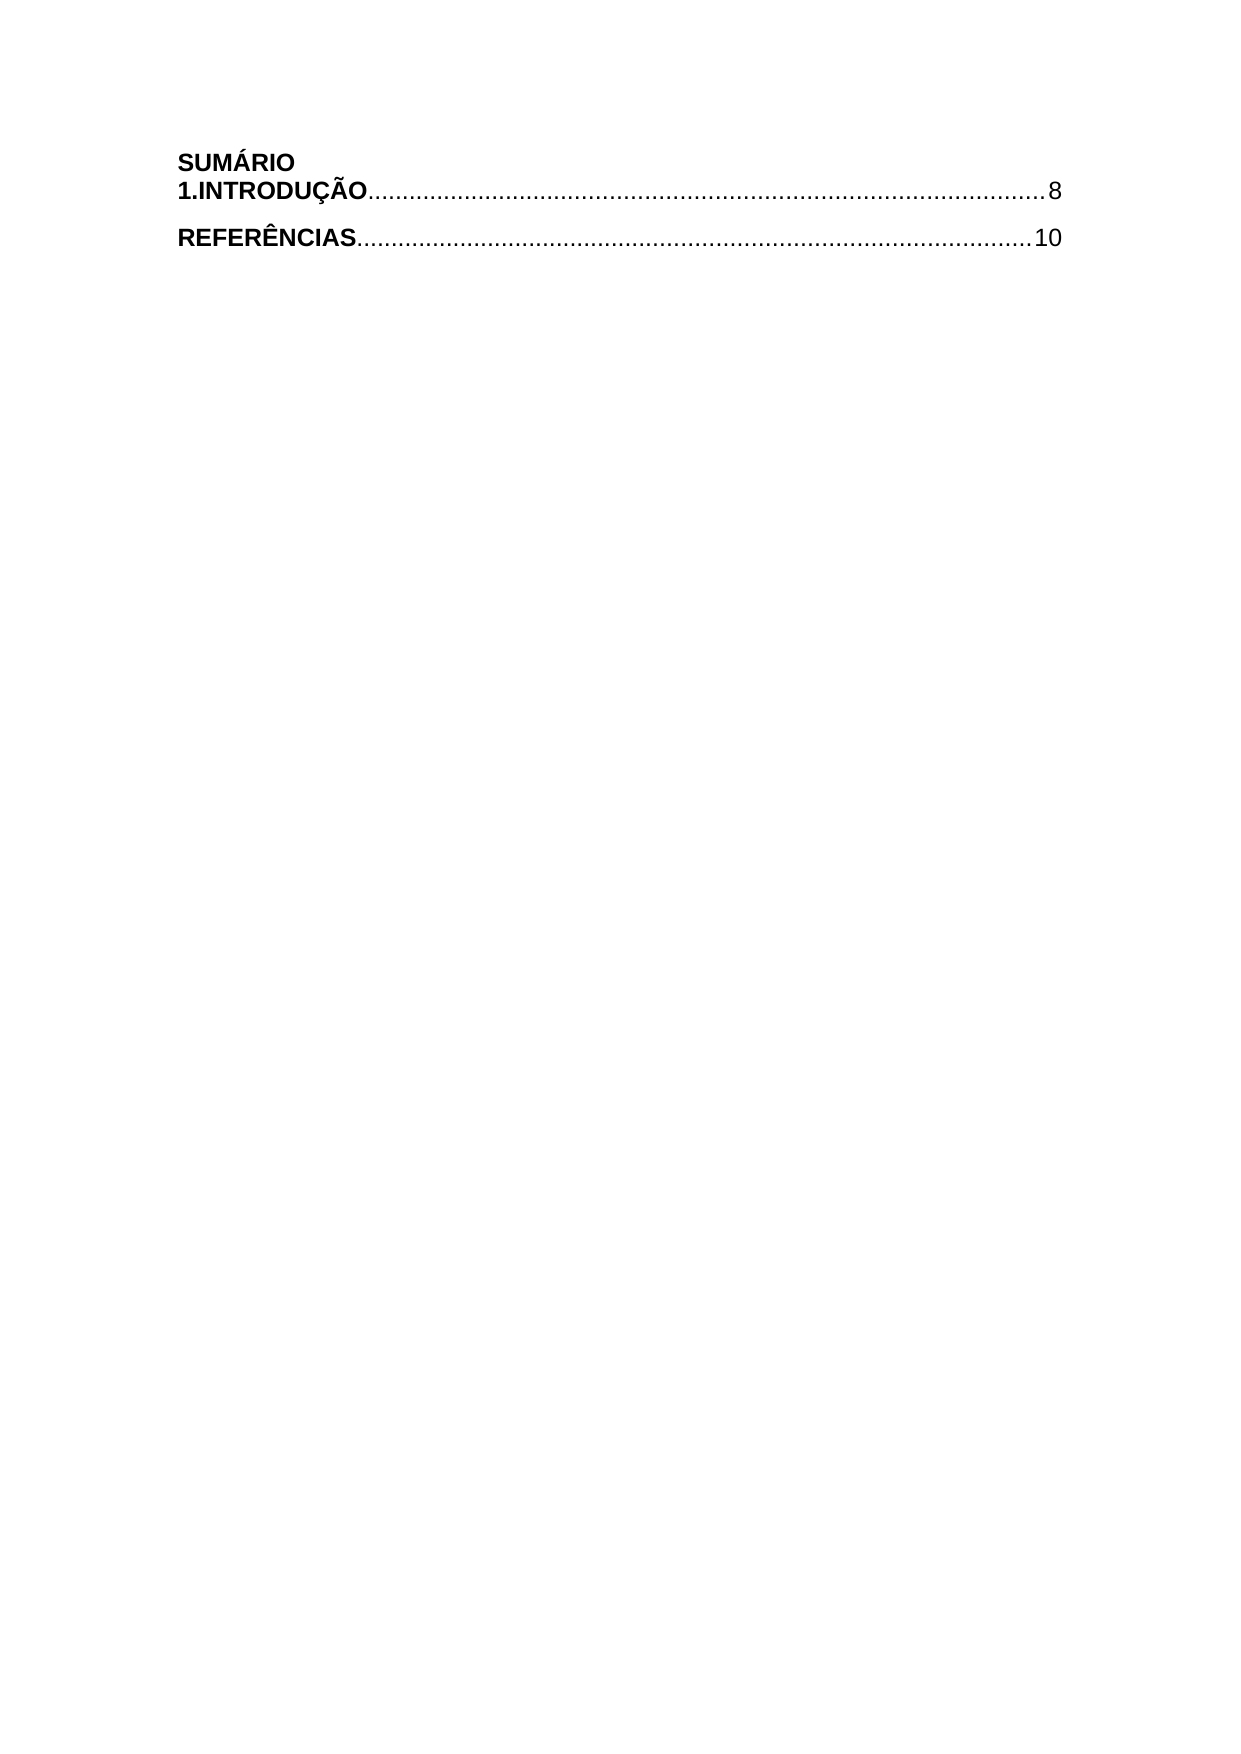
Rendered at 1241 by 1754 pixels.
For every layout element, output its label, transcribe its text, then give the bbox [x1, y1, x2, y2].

text REFERÊNCIAS 10 [177, 223, 1063, 251]
text 1.INTRODUÇÃO 8 [177, 176, 1063, 205]
text Palavras-chave: Empresa, Software, Criação.SUMÁRIO [177, 148, 1063, 176]
